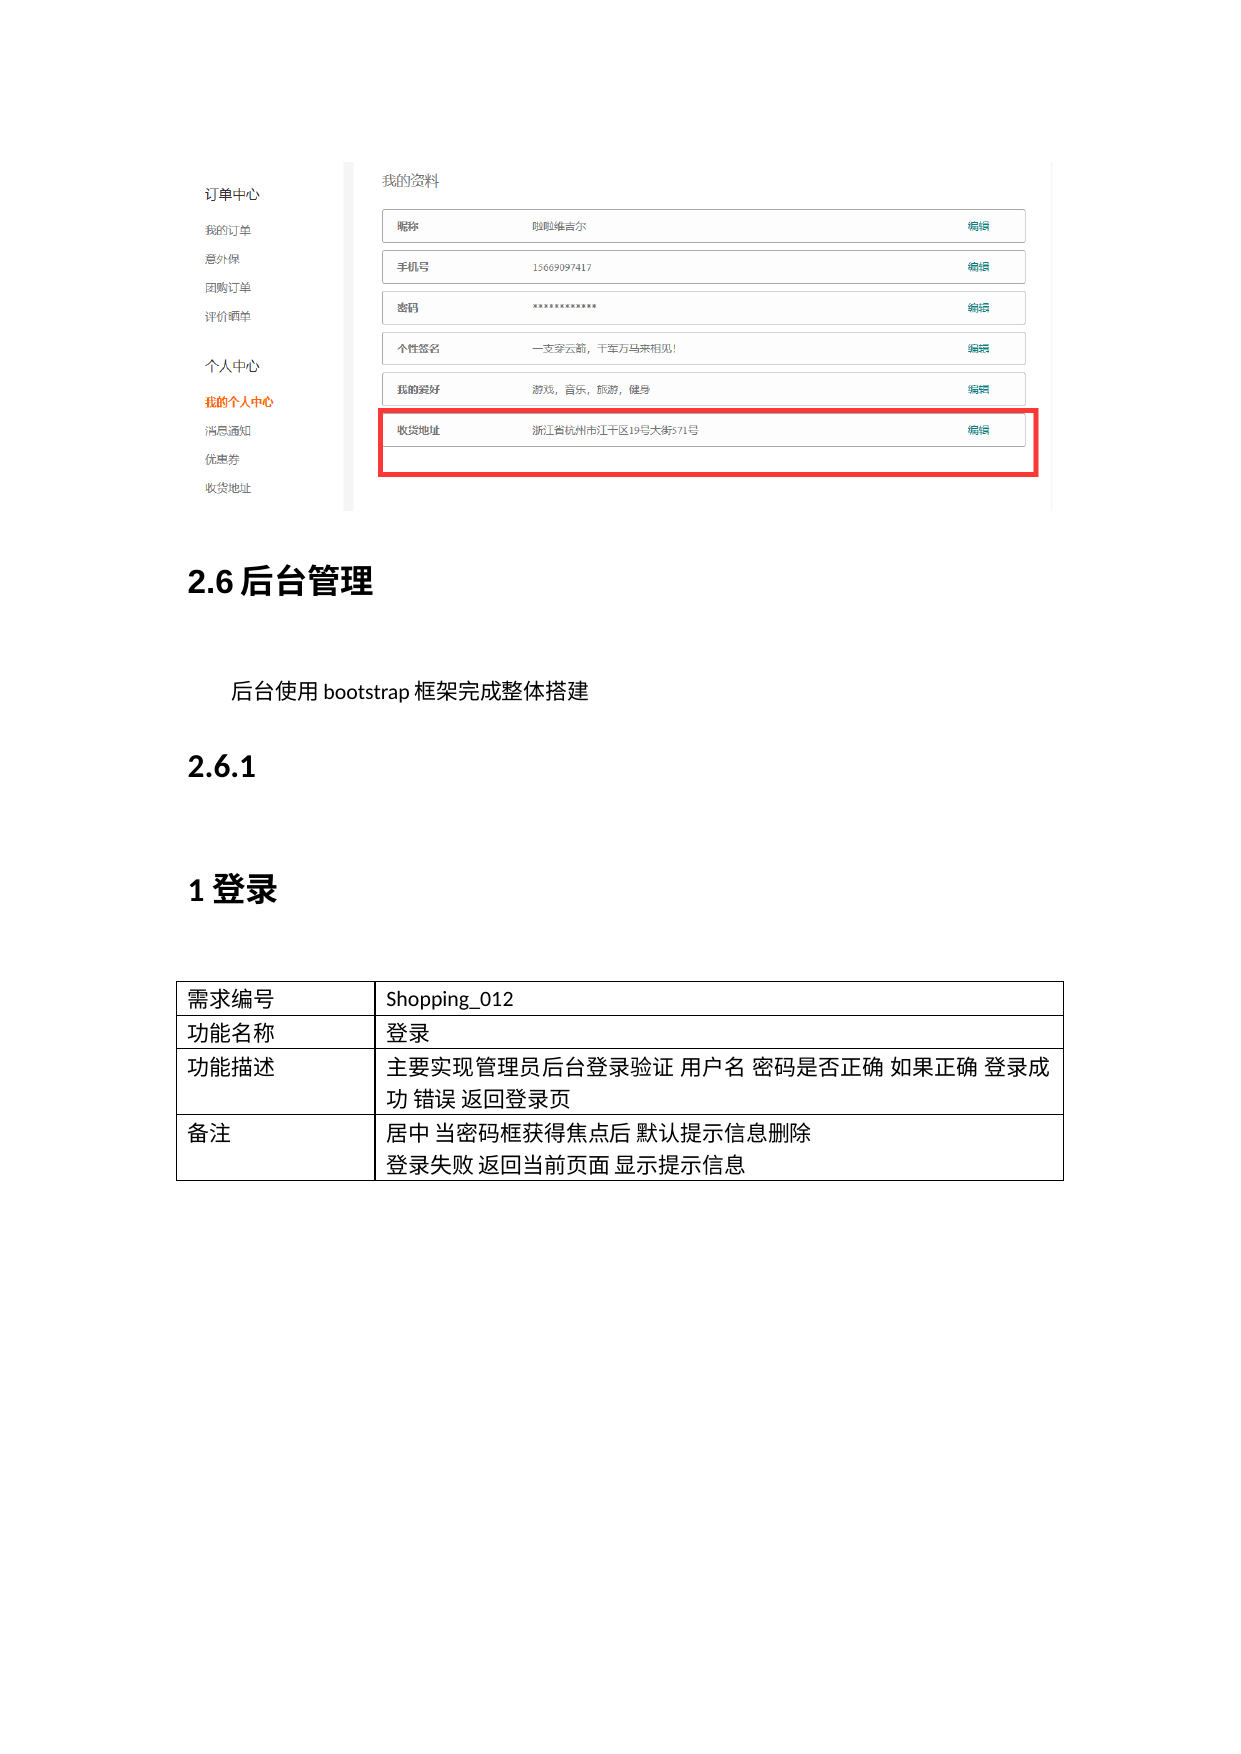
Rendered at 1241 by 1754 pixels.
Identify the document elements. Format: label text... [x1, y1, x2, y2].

subtitle 2.6后台管理 [187, 547, 1053, 612]
subtitle 2.6.1 [187, 733, 1053, 798]
text 后台使用bootstrap框架完成整体搭建 [187, 673, 1053, 706]
table_cell 功能名称 [177, 1016, 374, 1048]
subtitle 1 登录 [187, 854, 1053, 919]
table_header 需求编号 [177, 982, 374, 1014]
table_cell 主要实现管理员后台登录验证 用户名 密码是否正确 如果正确 登录成功 错误 返回登录页 [376, 1049, 1063, 1114]
table_cell 备注 [177, 1115, 374, 1180]
table_cell 登录 [376, 1016, 1063, 1048]
table_cell 居中 当密码框获得焦点后 默认提示信息删除 登录失败 返回当前页面 显示提示信息 [376, 1115, 1063, 1180]
table_cell 功能描述 [177, 1049, 374, 1114]
picture [187, 162, 1053, 511]
table_header Shopping_012 [376, 982, 1063, 1014]
